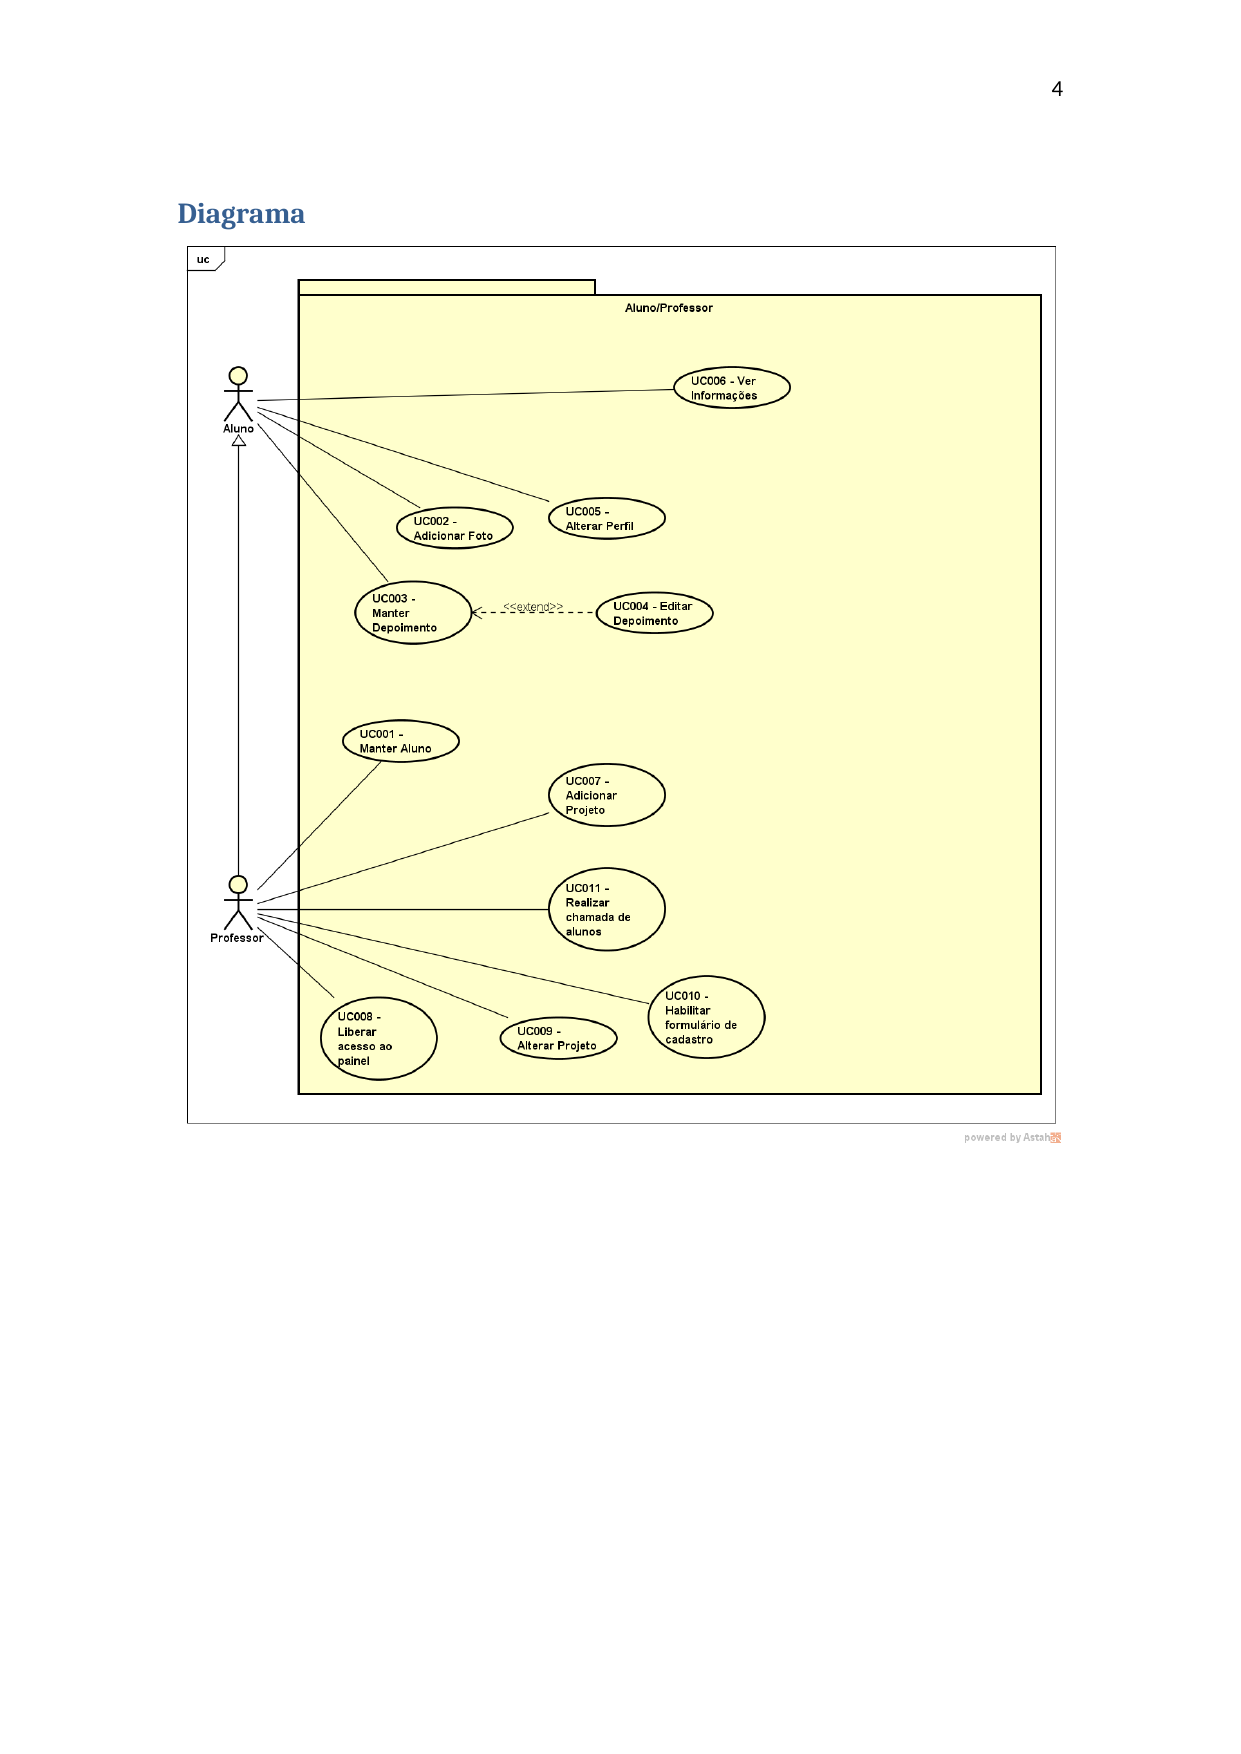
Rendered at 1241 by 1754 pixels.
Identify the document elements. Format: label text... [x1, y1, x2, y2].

picture [177, 236, 1063, 1146]
subtitle Diagrama [177, 198, 1063, 231]
